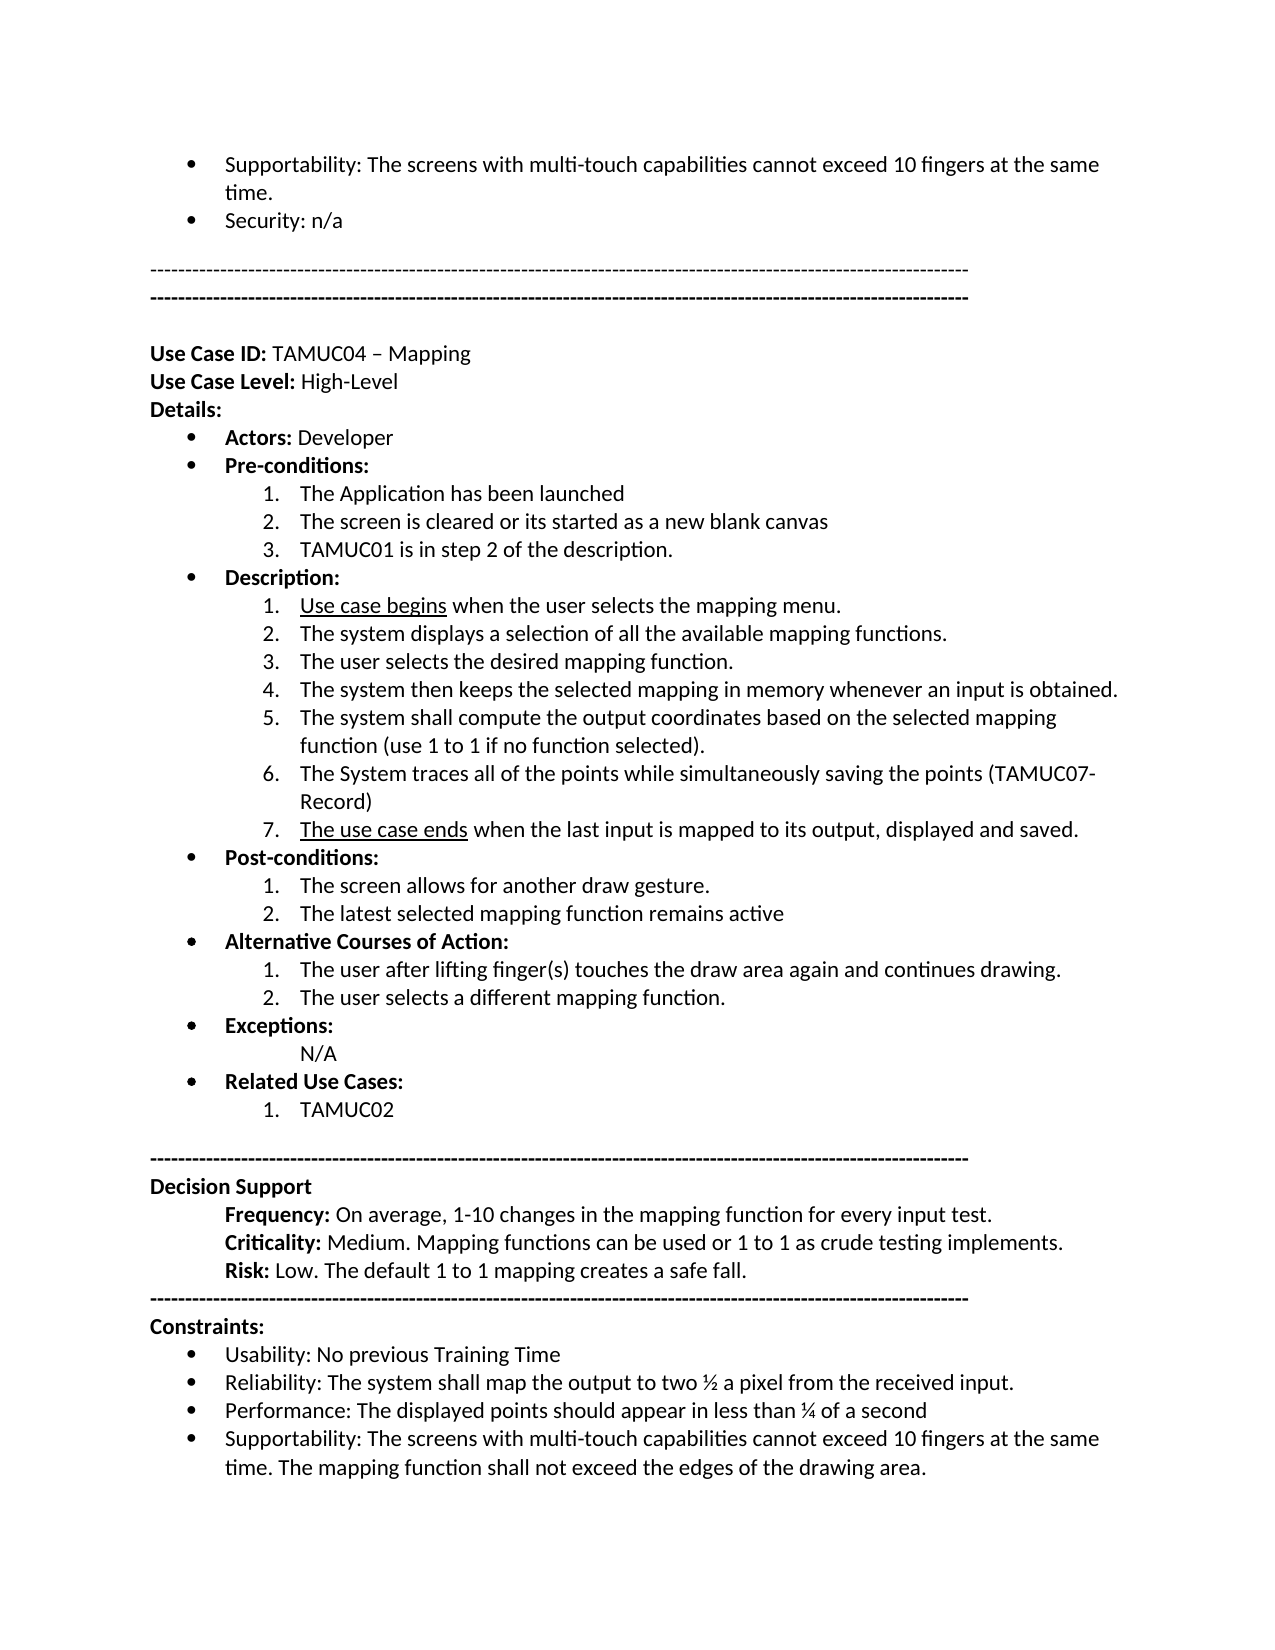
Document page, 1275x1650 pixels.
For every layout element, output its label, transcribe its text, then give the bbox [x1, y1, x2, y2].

list The screen allows for another draw gesture. [262, 871, 1125, 899]
list TAMUC02 [262, 1096, 1125, 1123]
list Exceptions: [187, 1011, 1125, 1039]
list The user after lifting finger(s) touches the draw area again and continues drawing. [262, 955, 1125, 983]
list Performance: The displayed points should appear in less than ¼ of a second [187, 1397, 1125, 1424]
text --------------------------------------------------------------------------------------------------------------------- [150, 255, 1125, 283]
list Actors: Developer [187, 423, 1125, 451]
list Supportability: The screens with multi-touch capabilities cannot exceed 10 fingers at the same time. [187, 150, 1125, 206]
list Use case begins when the user selects the mapping menu. [262, 591, 1125, 619]
list The user selects a different mapping function. [262, 983, 1125, 1011]
list N/A [300, 1039, 1125, 1067]
text --------------------------------------------------------------------------------------------------------------------- [150, 1144, 1125, 1172]
list Security: n/a [187, 206, 1125, 234]
text Details: [150, 395, 1125, 423]
list Related Use Cases: [187, 1067, 1125, 1096]
text Criticality: Medium. Mapping functions can be used or 1 to 1 as crude testing implements. [225, 1228, 1125, 1256]
list The system shall compute the output coordinates based on the selected mapping function (use 1 to 1 if no function selected). [262, 703, 1125, 759]
text --------------------------------------------------------------------------------------------------------------------- [150, 283, 1125, 311]
list The system displays a selection of all the available mapping functions. [262, 619, 1125, 647]
list Reliability: The system shall map the output to two ½ a pixel from the received input. [187, 1368, 1125, 1397]
list Pre-conditions: [187, 451, 1125, 479]
list The screen is cleared or its started as a new blank canvas [262, 507, 1125, 535]
list The use case ends when the last input is mapped to its output, displayed and saved. [262, 815, 1125, 843]
text Use Case ID: TAMUC04 – Mapping [150, 339, 1125, 367]
text Constraints: [150, 1312, 1125, 1341]
text Decision Support [150, 1172, 1125, 1200]
list Alternative Courses of Action: [187, 927, 1125, 955]
list Description: [187, 563, 1125, 591]
text Risk: Low. The default 1 to 1 mapping creates a safe fall. [225, 1256, 1125, 1284]
text Frequency: On average, 1-10 changes in the mapping function for every input test. [150, 1200, 1125, 1228]
list Post-conditions: [187, 843, 1125, 871]
list The user selects the desired mapping function. [262, 647, 1125, 675]
list The System traces all of the points while simultaneously saving the points (TAMUC07-Record) [262, 759, 1125, 815]
list The latest selected mapping function remains active [262, 899, 1125, 927]
text --------------------------------------------------------------------------------------------------------------------- [150, 1284, 1125, 1312]
list The Application has been launched [262, 479, 1125, 507]
text Use Case Level: High-Level [150, 367, 1125, 395]
list The system then keeps the selected mapping in memory whenever an input is obtained. [262, 675, 1125, 703]
list Usability: No previous Training Time [187, 1341, 1125, 1368]
list TAMUC01 is in step 2 of the description. [262, 535, 1125, 563]
list Supportability: The screens with multi-touch capabilities cannot exceed 10 fingers at the same time. The mapping function shall not exceed the edges of the drawing area. [187, 1424, 1125, 1481]
